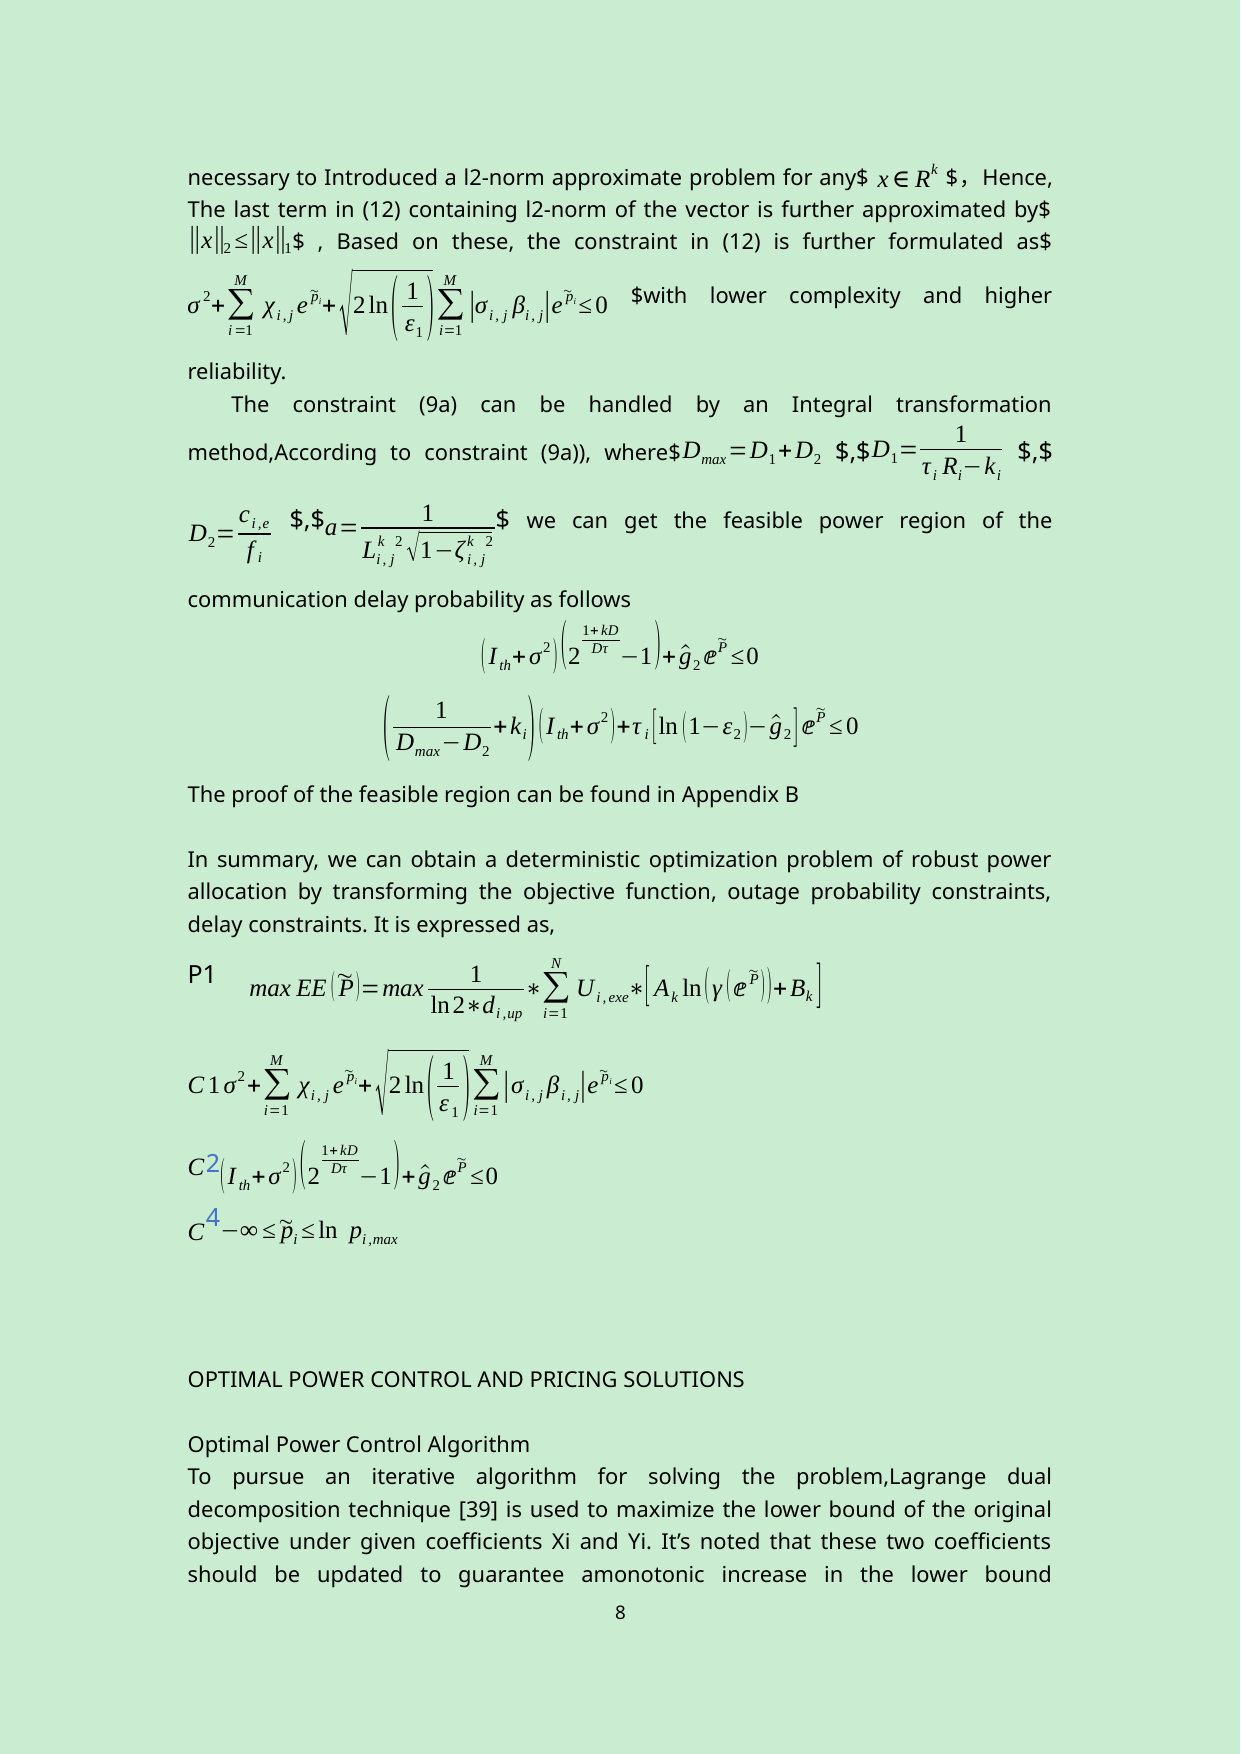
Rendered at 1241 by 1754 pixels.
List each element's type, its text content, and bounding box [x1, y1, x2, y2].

text The constraint (9a) can be handled by an Integral transformation method,According to constraint (9a)), where$ $,$ $,$ $,$$ we can get the feasible power region of the communication delay probability as follows [187, 387, 1053, 615]
text 2 [187, 1135, 1053, 1200]
text OPTIMAL POWER CONTROL AND PRICING SOLUTIONS [187, 1362, 1053, 1395]
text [187, 160, 1053, 387]
text The proof of the feasible region can be found in Appendix B [187, 777, 1053, 810]
text Optimal Power Control Algorithm [187, 1427, 1053, 1460]
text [187, 1460, 1053, 1590]
text P1 [187, 940, 1053, 1037]
text In summary, we can obtain a deterministic optimization problem of robust power allocation by transforming the objective function, outage probability constraints, delay constraints. It is expressed as, [187, 842, 1053, 940]
text 4 [187, 1200, 1053, 1265]
